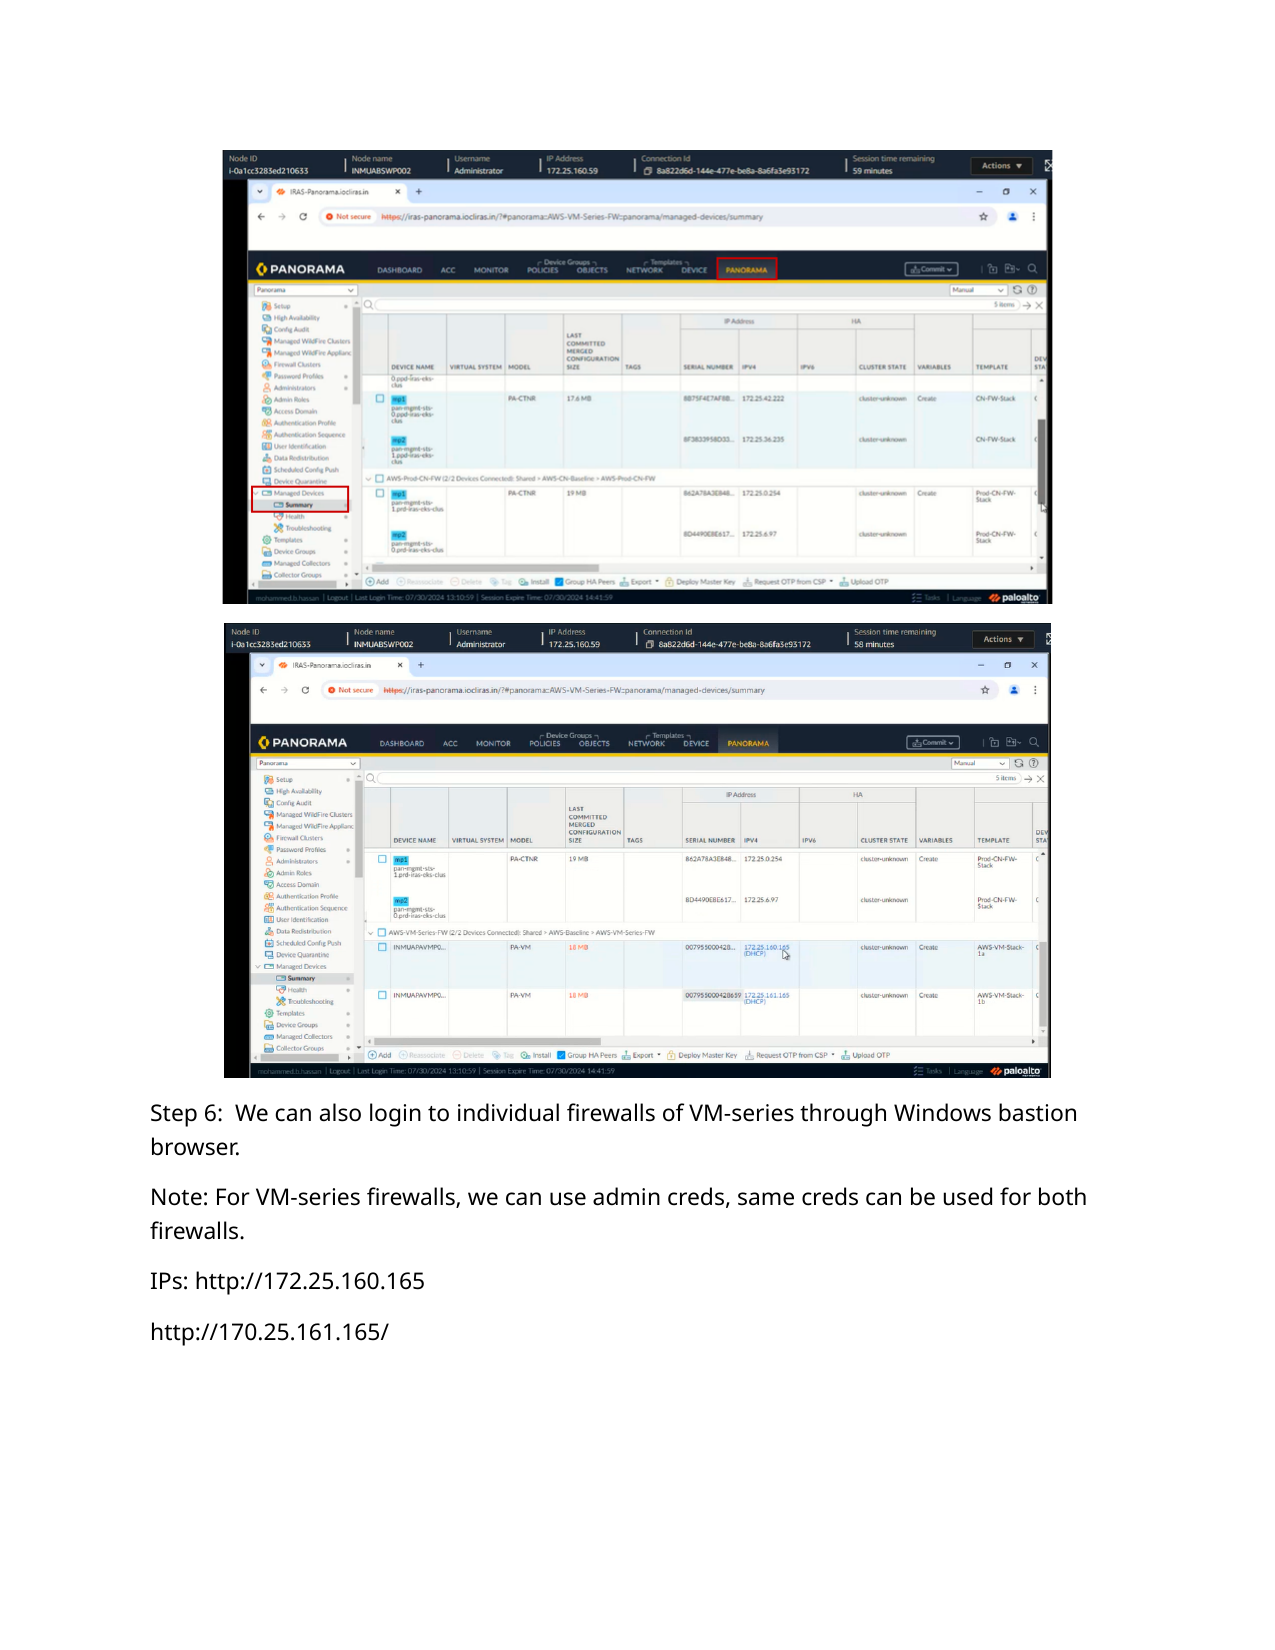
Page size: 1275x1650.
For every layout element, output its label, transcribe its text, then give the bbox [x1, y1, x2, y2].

text Note: For VM-series firewalls, we can use admin creds, same creds can be used for both firewalls. [150, 1181, 1125, 1246]
text http://170.25.161.165/ [150, 1316, 1125, 1347]
picture [222, 150, 1053, 604]
text IPs: http://172.25.160.165 [150, 1265, 1125, 1297]
picture [224, 623, 1051, 1078]
text Step 6: We can also login to individual firewalls of VM-series through Windows bastion browser. [150, 1097, 1125, 1162]
